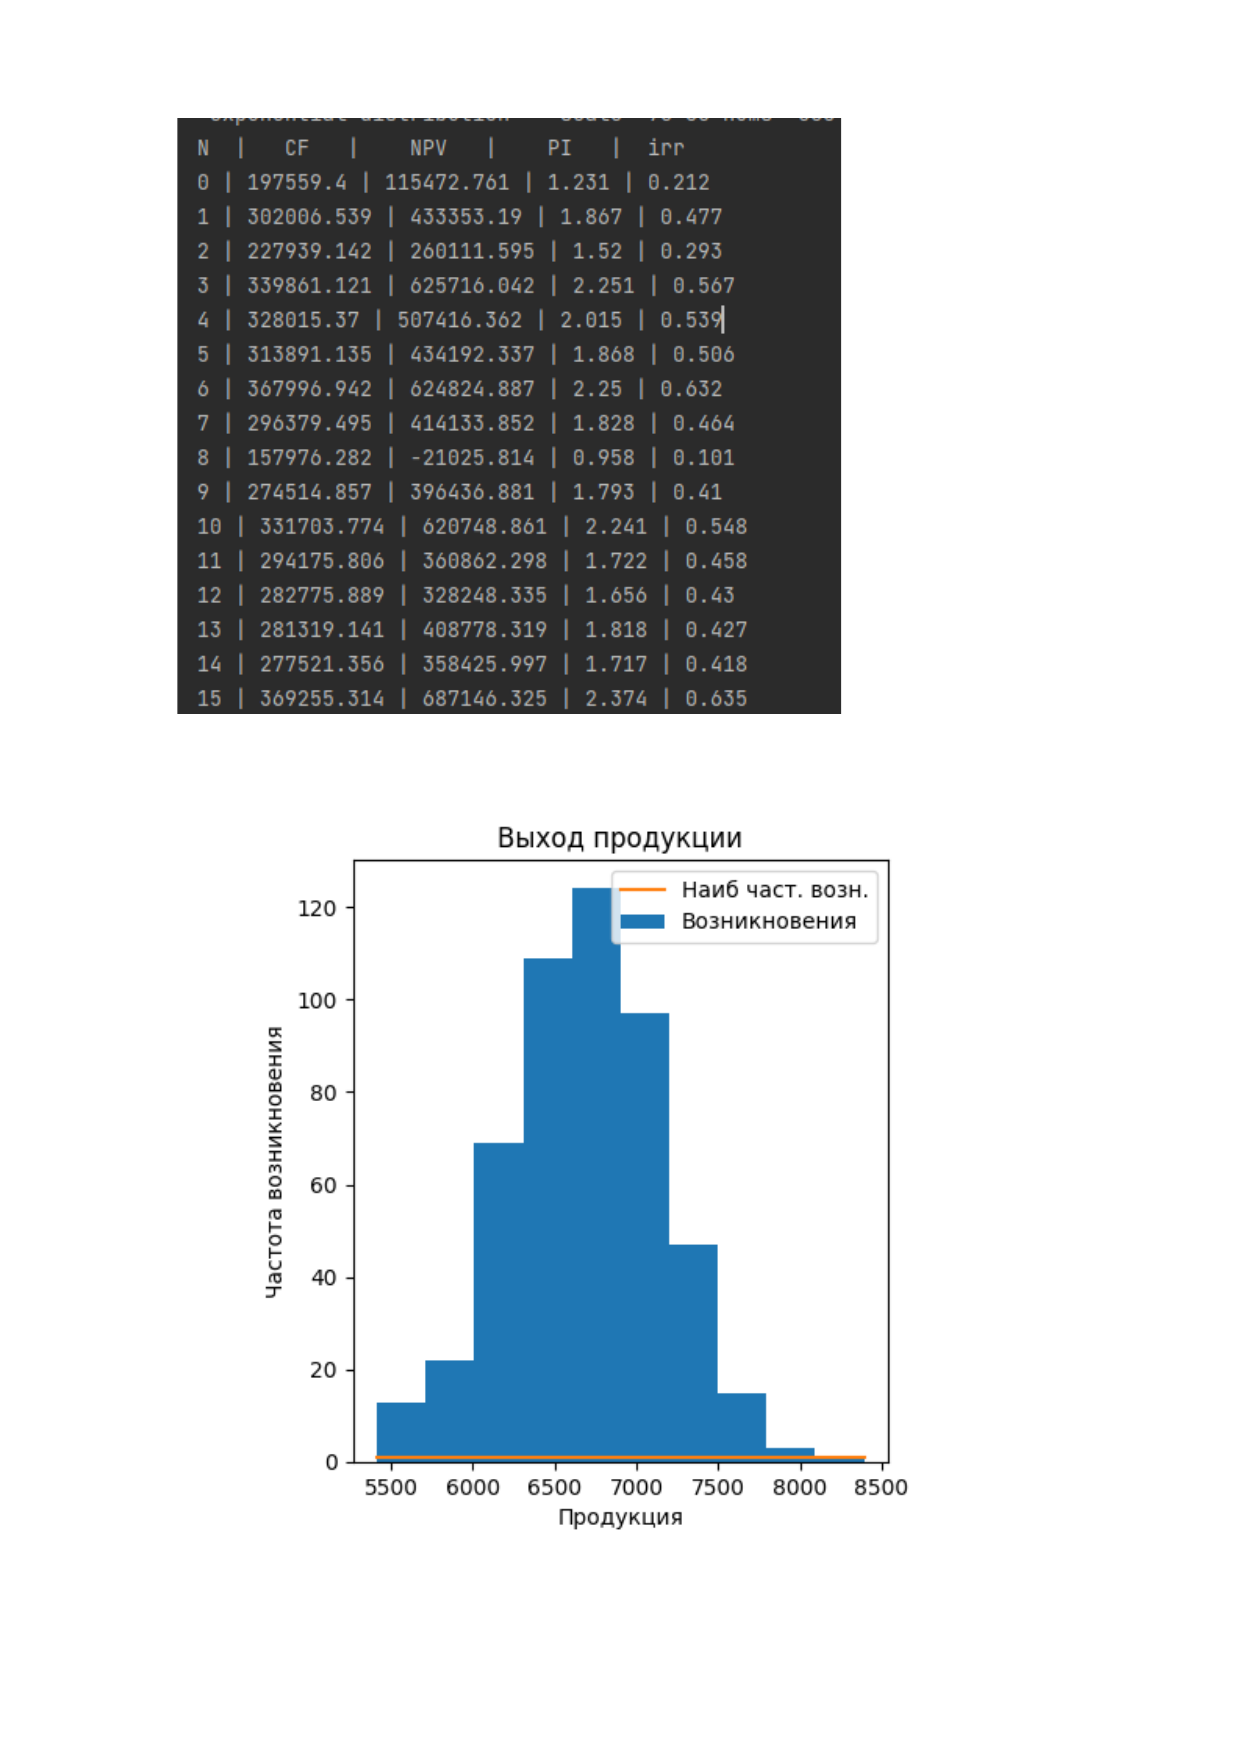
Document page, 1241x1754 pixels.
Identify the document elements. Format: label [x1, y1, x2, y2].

picture [177, 785, 918, 1539]
picture [177, 118, 842, 714]
